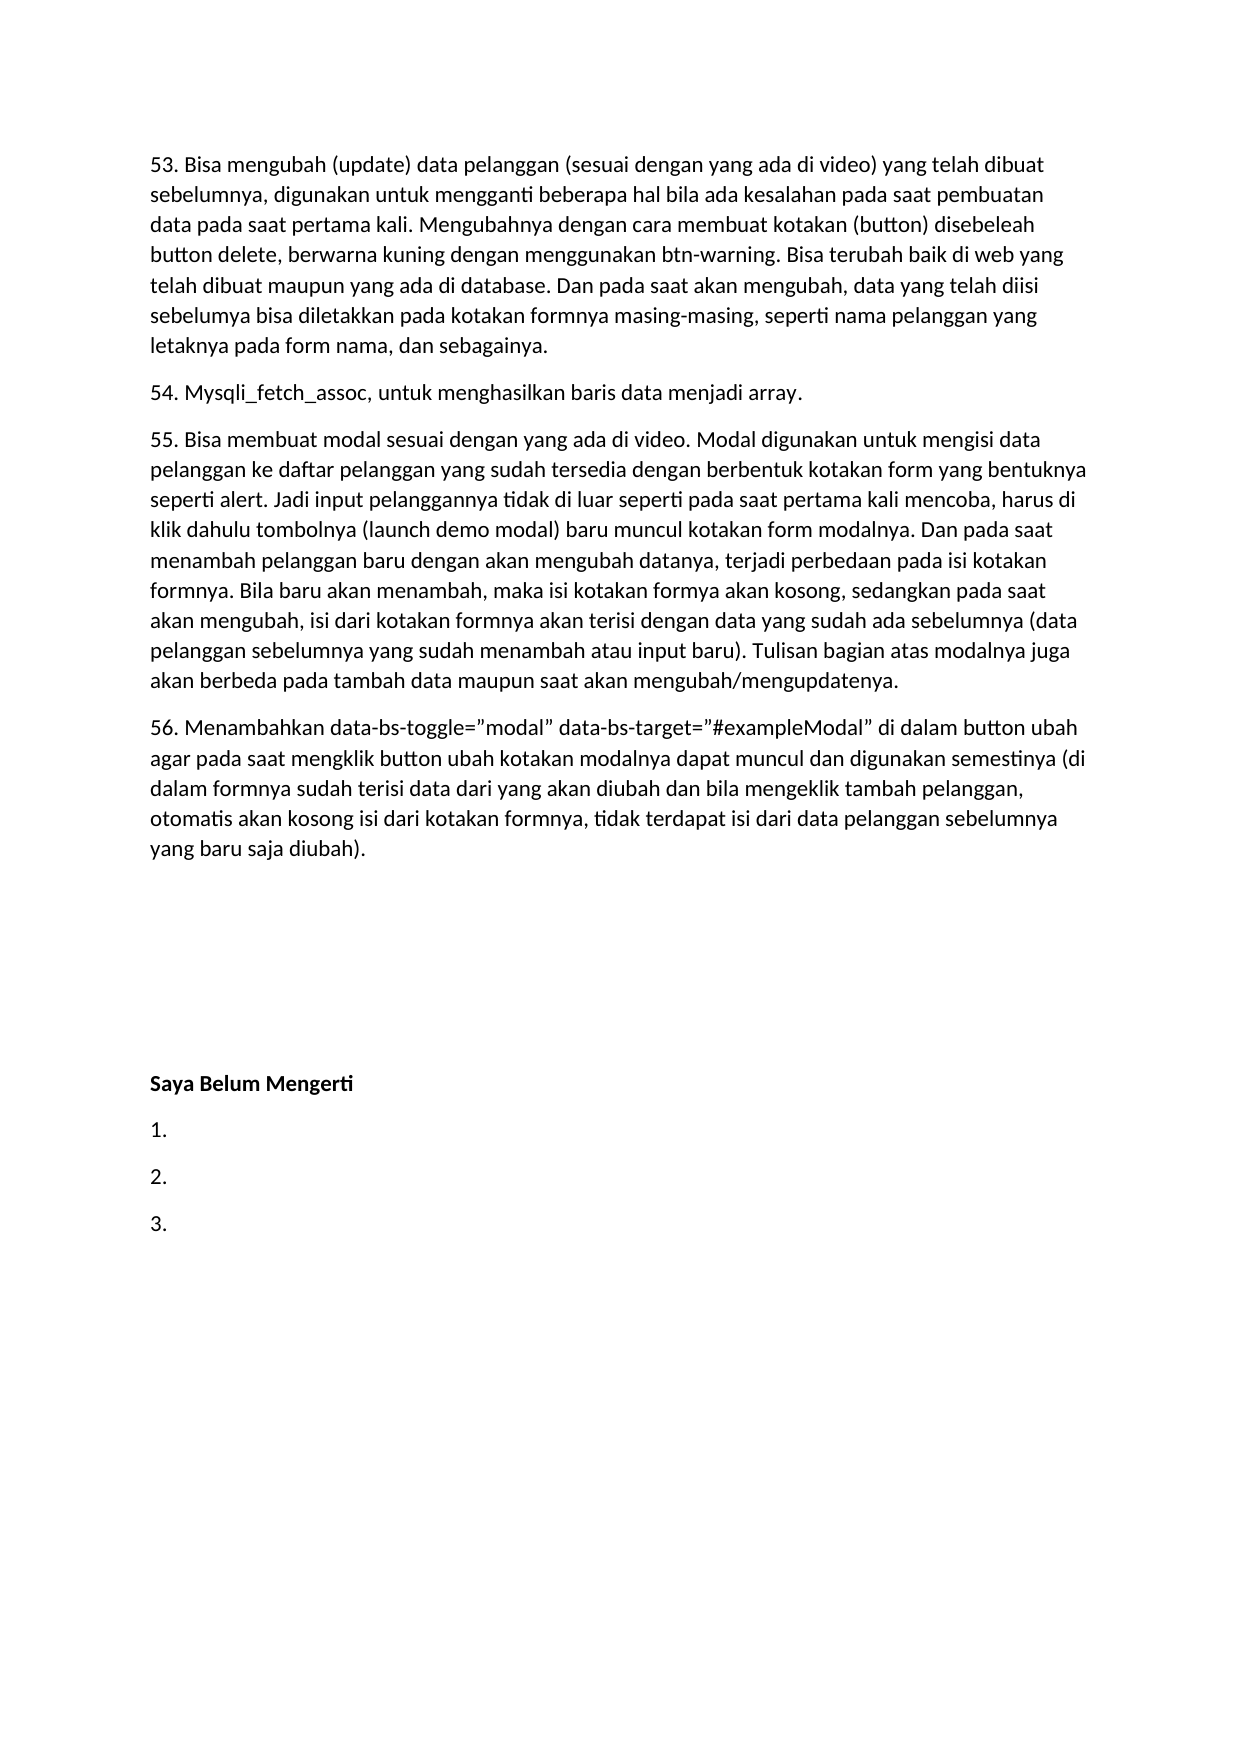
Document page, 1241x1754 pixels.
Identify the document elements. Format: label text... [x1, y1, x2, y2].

text 2. [150, 1162, 1090, 1191]
text 55. Bisa membuat modal sesuai dengan yang ada di video. Modal digunakan untuk mengisi data pelanggan ke daftar pelanggan yang sudah tersedia dengan berbentuk kotakan form yang bentuknya seperti alert. Jadi input pelanggannya tidak di luar seperti pada saat pertama kali mencoba, harus di klik dahulu tombolnya (launch demo modal) baru muncul kotakan form modalnya. Dan pada saat menambah pelanggan baru dengan akan mengubah datanya, terjadi perbedaan pada isi kotakan formnya. Bila baru akan menambah, maka isi kotakan formya akan kosong, sedangkan pada saat akan mengubah, isi dari kotakan formnya akan terisi dengan data yang sudah ada sebelumnya (data pelanggan sebelumnya yang sudah menambah atau input baru). Tulisan bagian atas modalnya juga akan berbeda pada tambah data maupun saat akan mengubah/mengupdatenya. [150, 425, 1090, 695]
text 56. Menambahkan data-bs-toggle=”modal” data-bs-target=”#exampleModal” di dalam button ubah agar pada saat mengklik button ubah kotakan modalnya dapat muncul dan digunakan semestinya (di dalam formnya sudah terisi data dari yang akan diubah dan bila mengeklik tambah pelanggan, otomatis akan kosong isi dari kotakan formnya, tidak terdapat isi dari data pelanggan sebelumnya yang baru saja diubah). [150, 713, 1090, 862]
text 53. Bisa mengubah (update) data pelanggan (sesuai dengan yang ada di video) yang telah dibuat sebelumnya, digunakan untuk mengganti beberapa hal bila ada kesalahan pada saat pembuatan data pada saat pertama kali. Mengubahnya dengan cara membuat kotakan (button) disebeleah button delete, berwarna kuning dengan menggunakan btn-warning. Bisa terubah baik di web yang telah dibuat maupun yang ada di database. Dan pada saat akan mengubah, data yang telah diisi sebelumya bisa diletakkan pada kotakan formnya masing-masing, seperti nama pelanggan yang letaknya pada form nama, dan sebagainya. [150, 150, 1090, 359]
text 3. [150, 1209, 1090, 1237]
text 1. [150, 1116, 1090, 1144]
text Saya Belum Mengerti [150, 1069, 1090, 1097]
text 54. Mysqli_fetch_assoc, untuk menghasilkan baris data menjadi array. [150, 378, 1090, 406]
